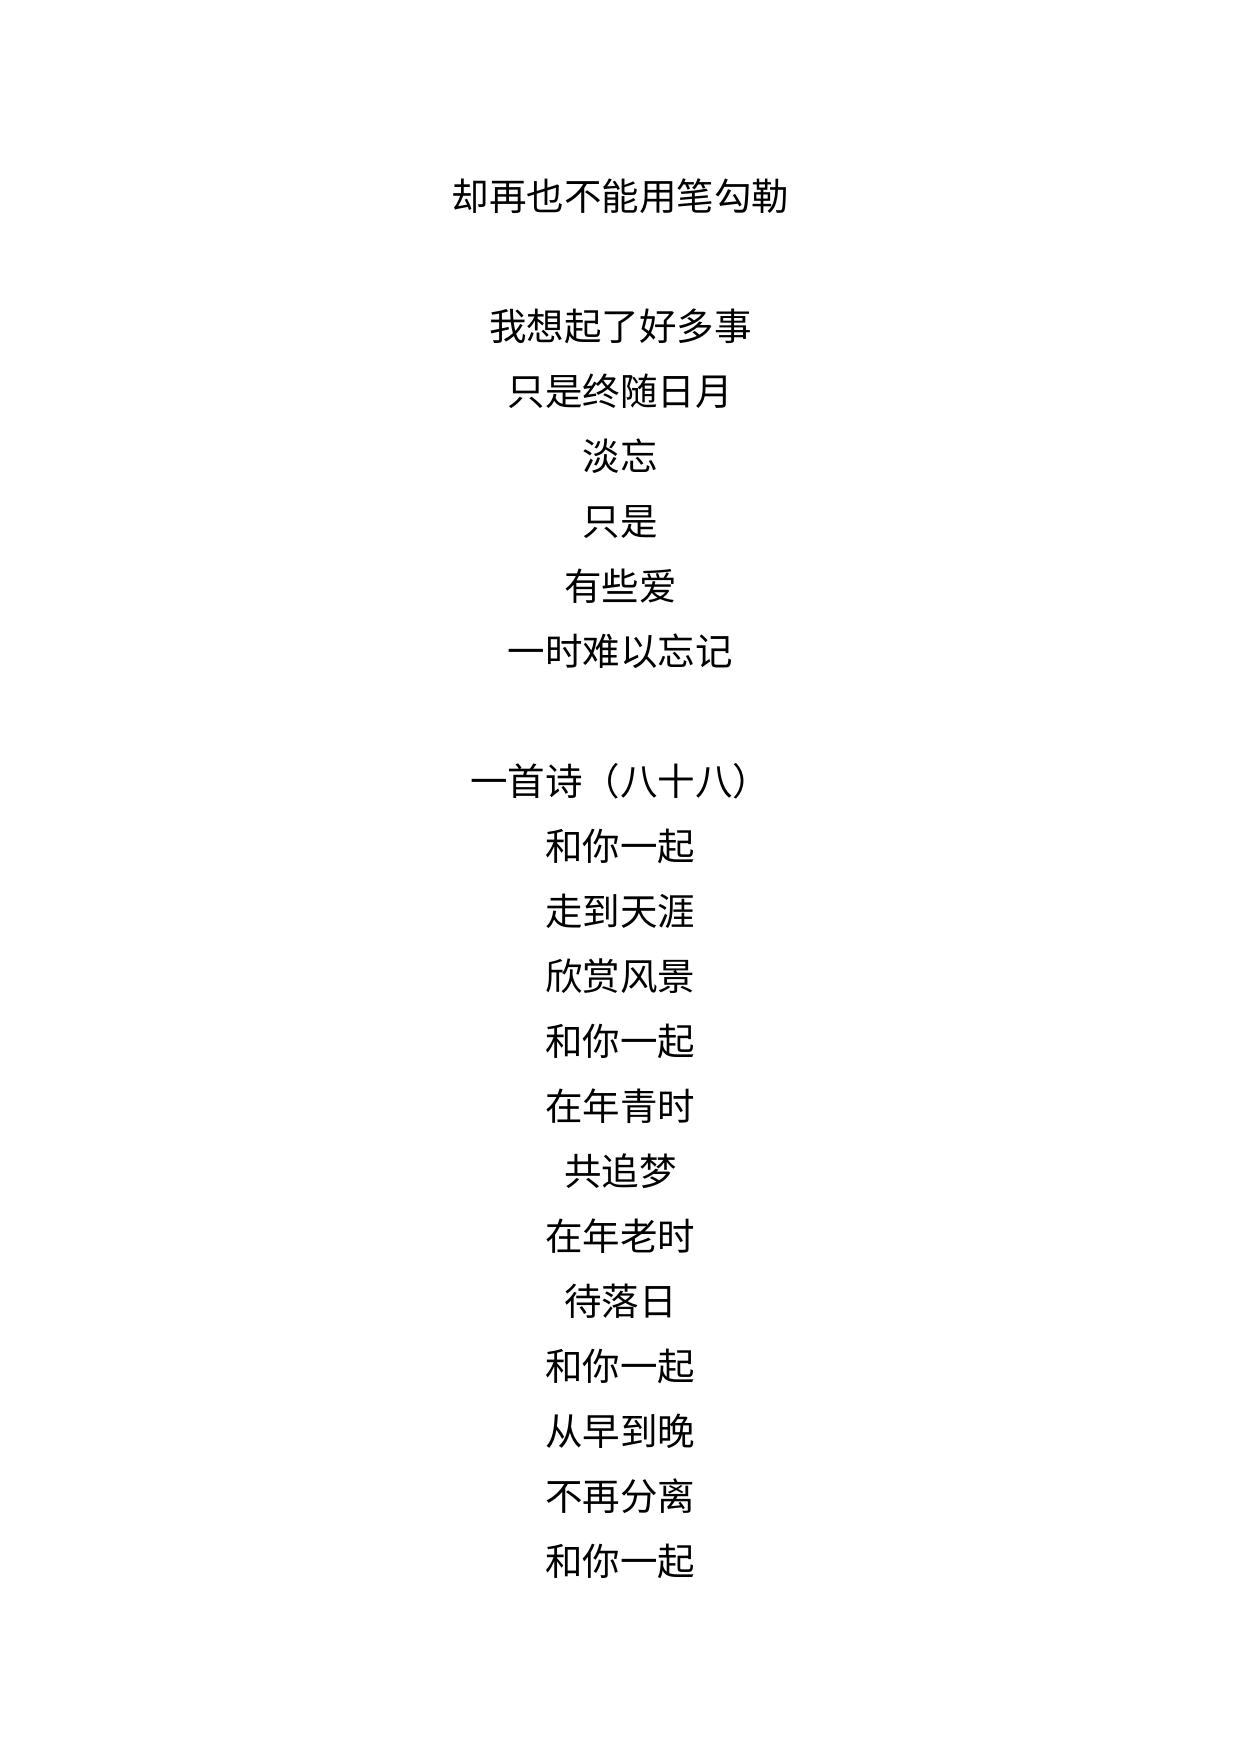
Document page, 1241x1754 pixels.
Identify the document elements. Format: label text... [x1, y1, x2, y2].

text 淡忘 [187, 422, 1053, 487]
text 和你一起 [187, 812, 1053, 877]
text 我想起了好多事 [187, 292, 1053, 357]
text 和你一起 [187, 1527, 1053, 1592]
text 和你一起 [187, 1332, 1053, 1397]
text 一首诗（八十八） [187, 747, 1053, 812]
text 有些爱 [187, 552, 1053, 617]
text 只是 [187, 487, 1053, 552]
text 走到天涯 [187, 877, 1053, 942]
text 待落日 [187, 1267, 1053, 1332]
text 一时难以忘记 [187, 617, 1053, 682]
text 和你一起 [187, 1007, 1053, 1072]
text 在年老时 [187, 1202, 1053, 1267]
text 欣赏风景 [187, 942, 1053, 1007]
text 只是终随日月 [187, 357, 1053, 422]
text 共追梦 [187, 1137, 1053, 1202]
text 在年青时 [187, 1072, 1053, 1137]
text 却再也不能用笔勾勒 [187, 162, 1053, 227]
text 从早到晚 [187, 1397, 1053, 1462]
text 不再分离 [187, 1462, 1053, 1527]
